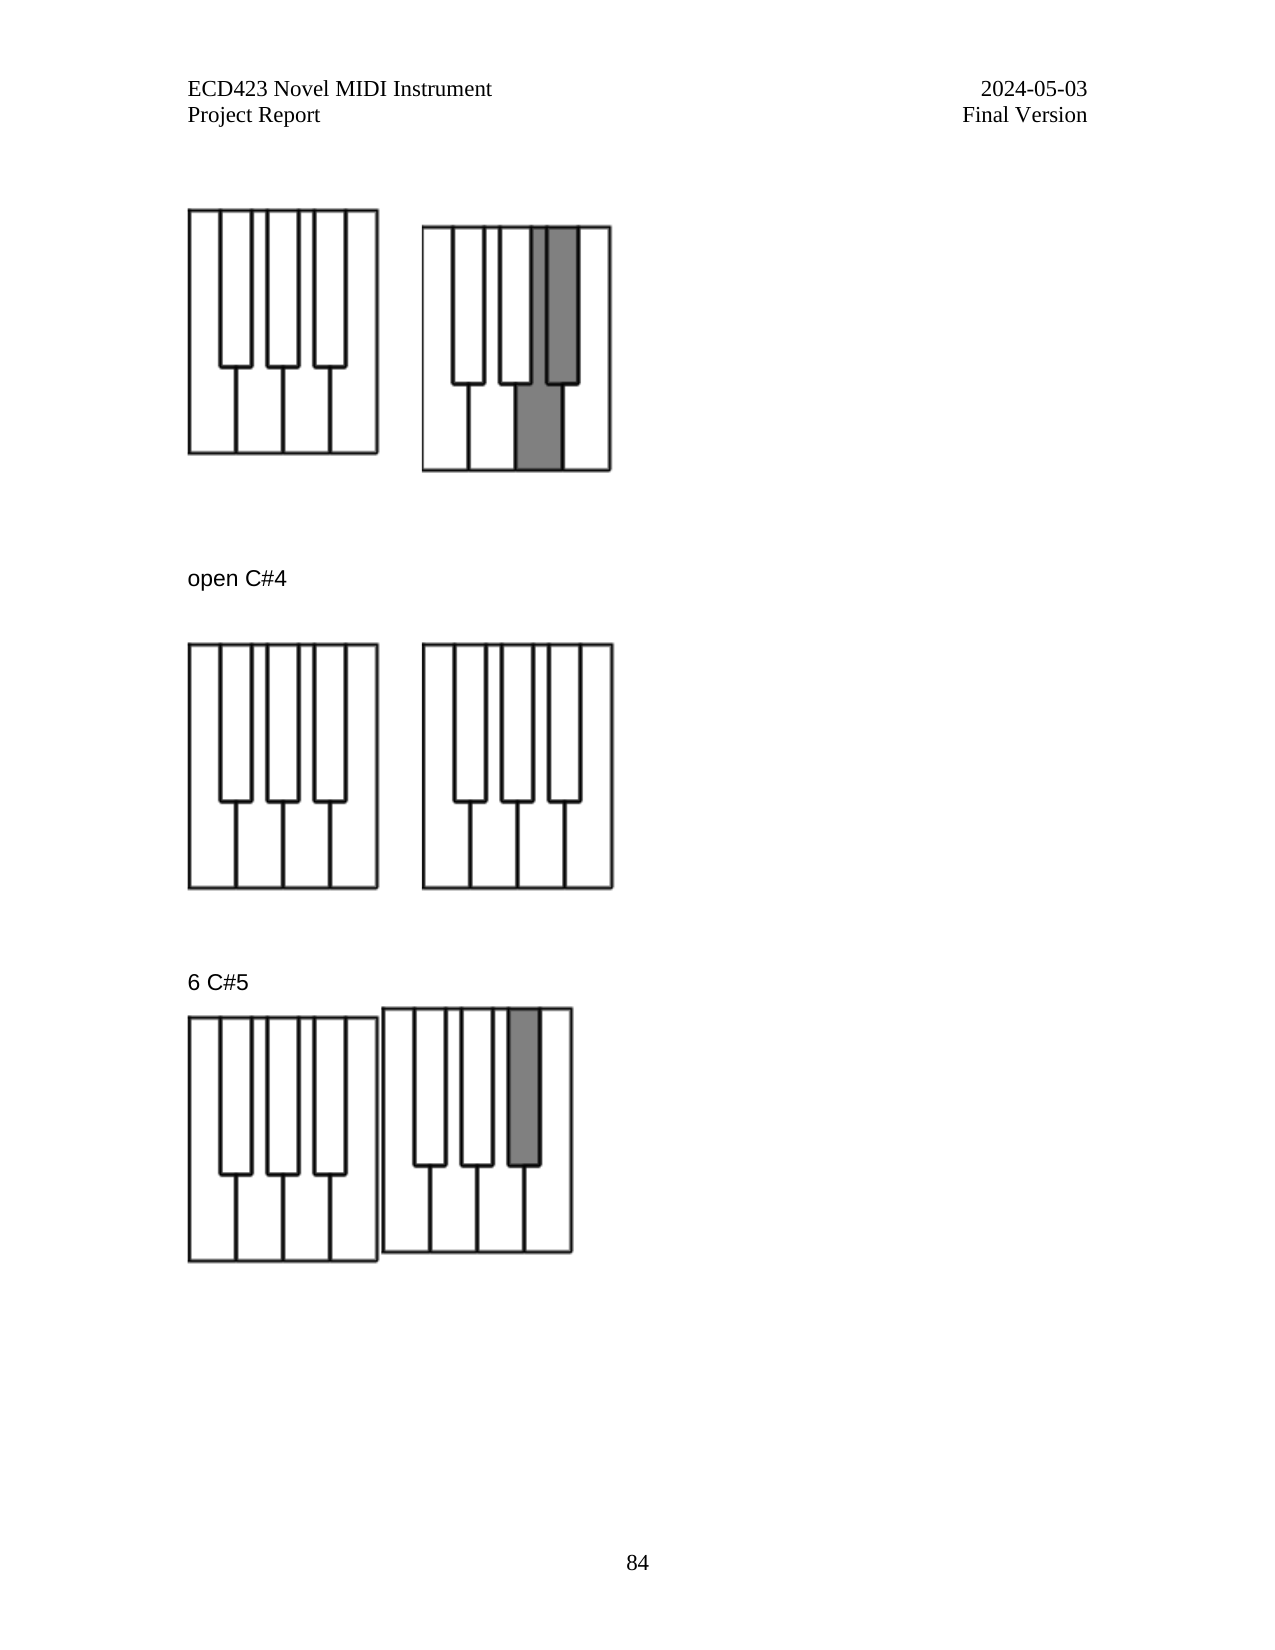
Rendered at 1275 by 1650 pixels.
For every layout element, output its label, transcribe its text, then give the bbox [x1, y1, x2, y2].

picture [187, 595, 657, 966]
picture [187, 999, 589, 1267]
text open C#4 [187, 565, 1087, 591]
picture [187, 154, 694, 531]
text 6 C#5 [187, 969, 1087, 995]
